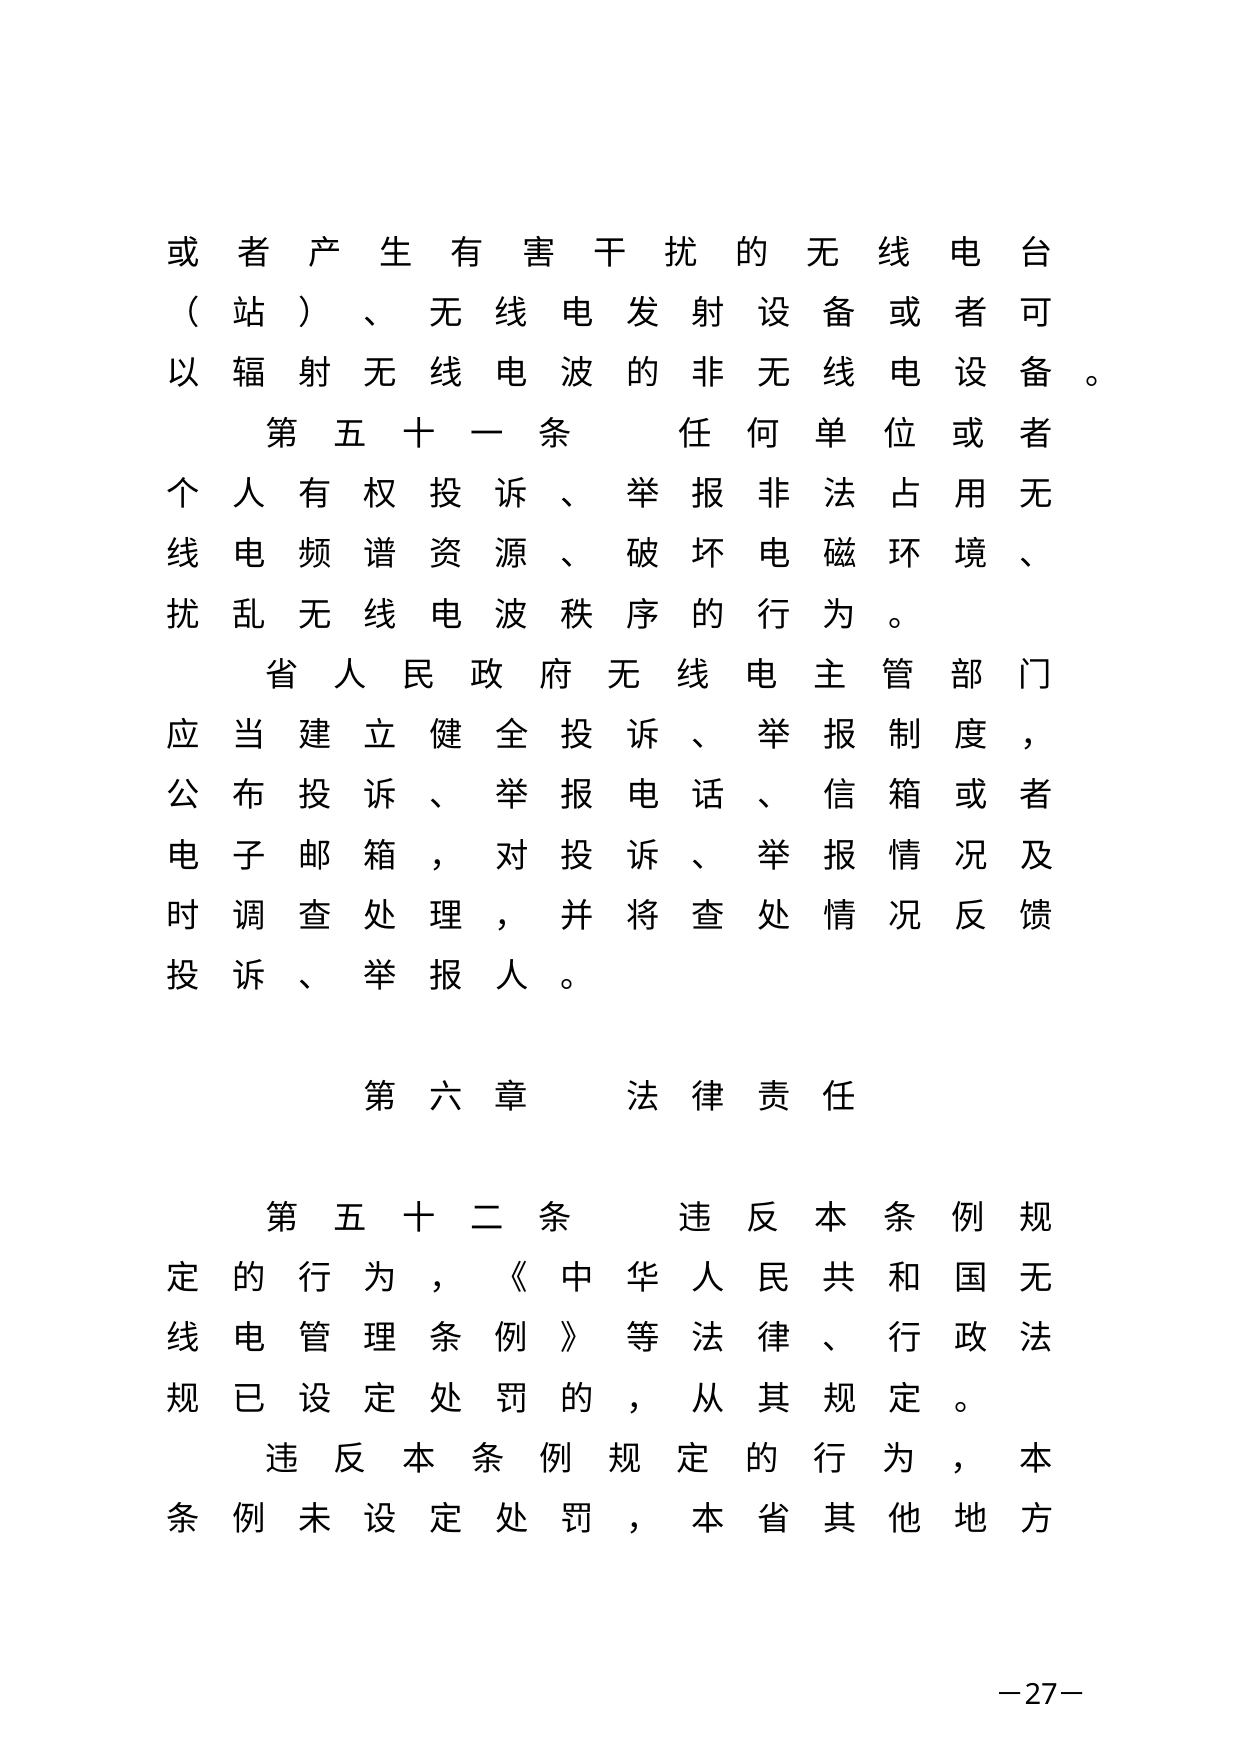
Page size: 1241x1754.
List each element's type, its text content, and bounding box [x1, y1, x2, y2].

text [167, 1426, 1085, 1546]
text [167, 219, 1085, 400]
text 第六章 法律责任 [167, 1064, 1085, 1124]
text 省人民政府无线电主管部门应当建立健全投诉、举报制度，公布投诉、举报电话、信箱或者电子邮箱，对投诉、举报情况及时调查处理，并将查处情况反馈投诉、举报人。 [167, 642, 1085, 1003]
text 第五十二条 违反本条例规定的行为，《中华人民共和国无线电管理条例》等法律、行政法规已设定处罚的，从其规定。 [167, 1184, 1085, 1426]
text 第五十一条 任何单位或者个人有权投诉、举报非法占用无线电频谱资源、破坏电磁环境、扰乱无线电波秩序的行为。 [167, 400, 1085, 642]
